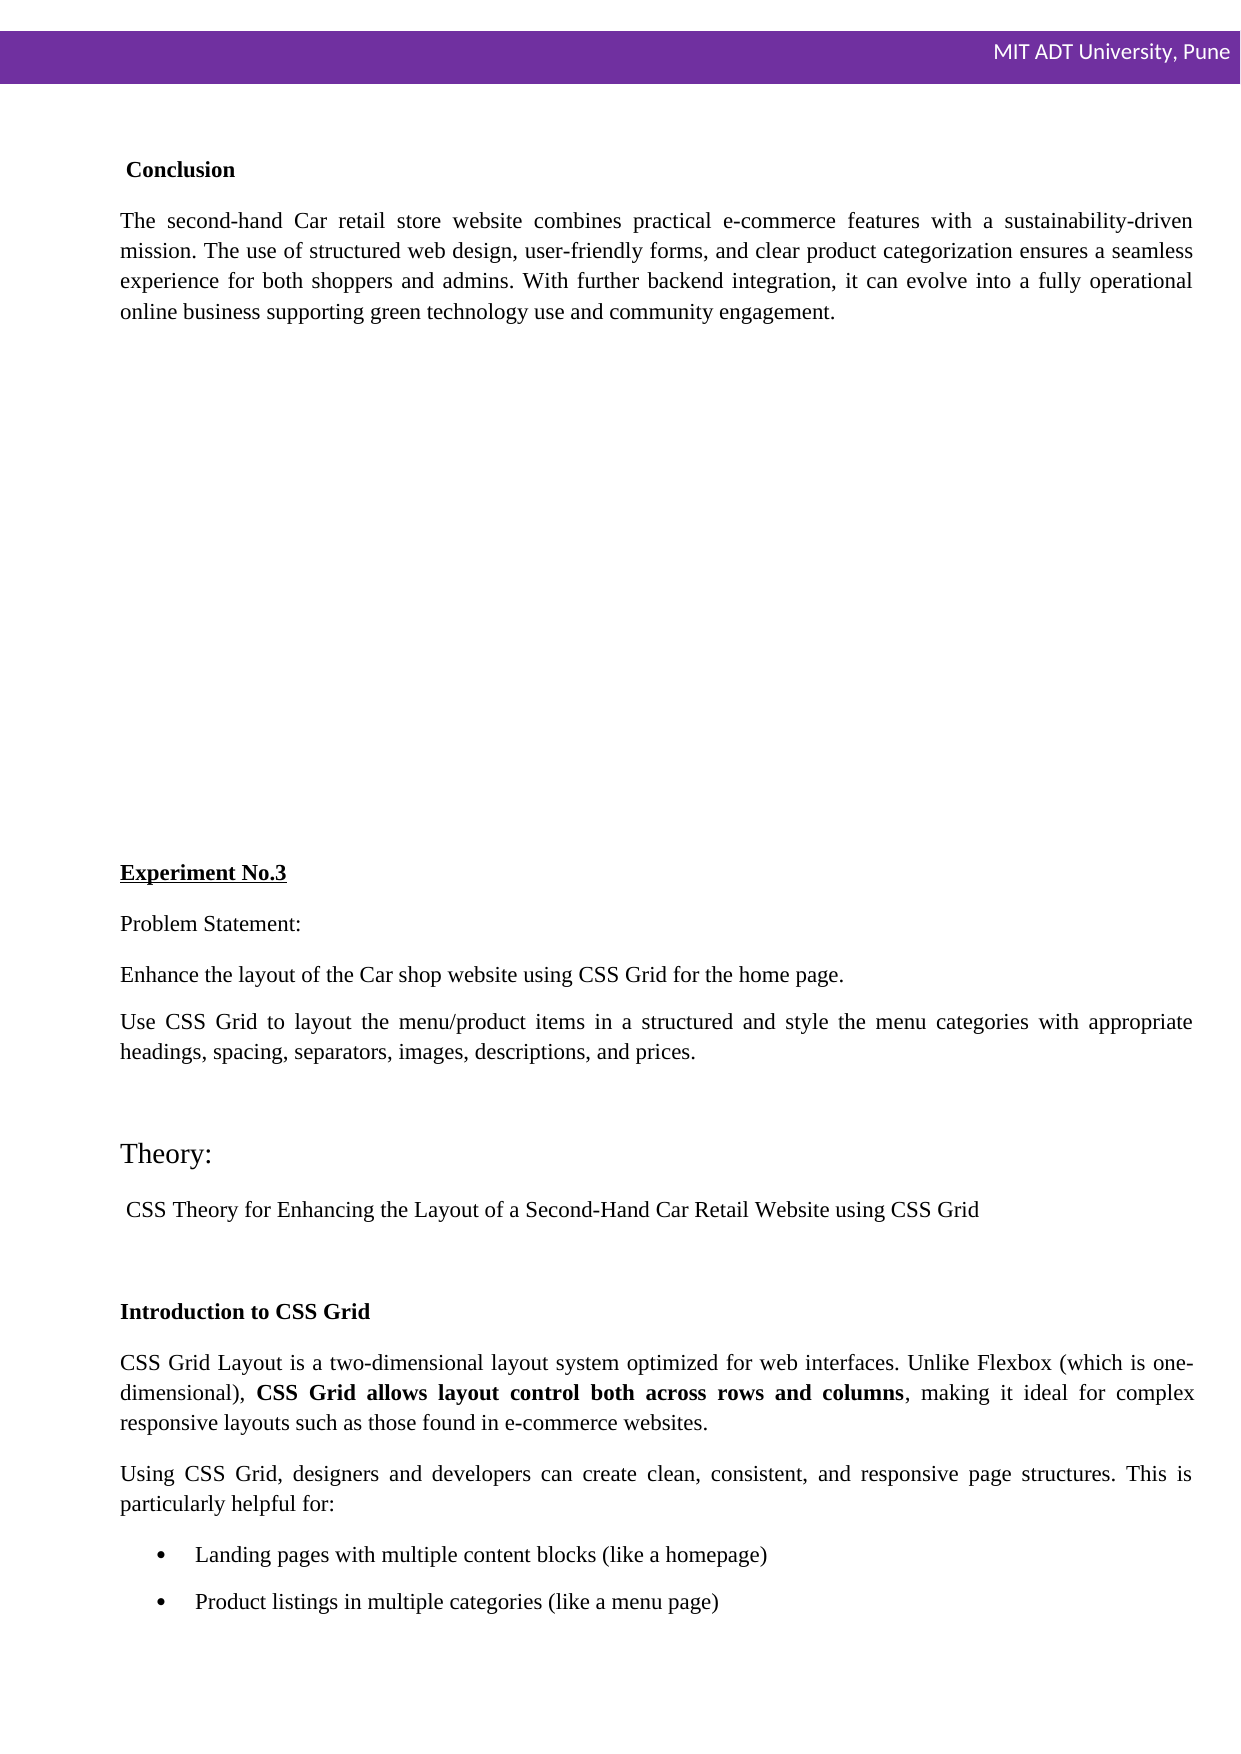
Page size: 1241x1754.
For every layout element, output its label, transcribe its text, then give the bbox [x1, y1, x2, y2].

text Use CSS Grid to layout the menu/product items in a structured and style the menu categories with appropriate headings, spacing, separators, images, descriptions, and prices. [120, 1008, 1195, 1065]
text Problem Statement: [120, 910, 1195, 937]
text CSS Theory for Enhancing the Layout of a Second-Hand Car Retail Website using CSS Grid [120, 1196, 1195, 1222]
text Enhance the layout of the Car shop website using CSS Grid for the home page. [120, 961, 1195, 988]
text Experiment No.3 [120, 859, 1195, 886]
text Introduction to CSS Grid [120, 1298, 1195, 1324]
text Conclusion [120, 156, 1195, 182]
text The second-hand Car retail store website combines practical e-commerce features with a sustainability-driven mission. The use of structured web design, user-friendly forms, and clear product categorization ensures a seamless experience for both shoppers and admins. With further backend integration, it can evolve into a fully operational online business supporting green technology use and community engagement. [120, 207, 1195, 324]
text Theory: [120, 1136, 1195, 1170]
list Product listings in multiple categories (like a menu page) [157, 1588, 1195, 1615]
text Using CSS Grid, designers and developers can create clean, consistent, and responsive page structures. This is particularly helpful for: [120, 1460, 1195, 1517]
list Landing pages with multiple content blocks (like a homepage) [157, 1541, 1195, 1568]
text CSS Grid Layout is a two-dimensional layout system optimized for web interfaces. Unlike Flexbox (which is one-dimensional), CSS Grid allows layout control both across rows and columns, making it ideal for complex responsive layouts such as those found in e-commerce websites. [120, 1349, 1195, 1436]
